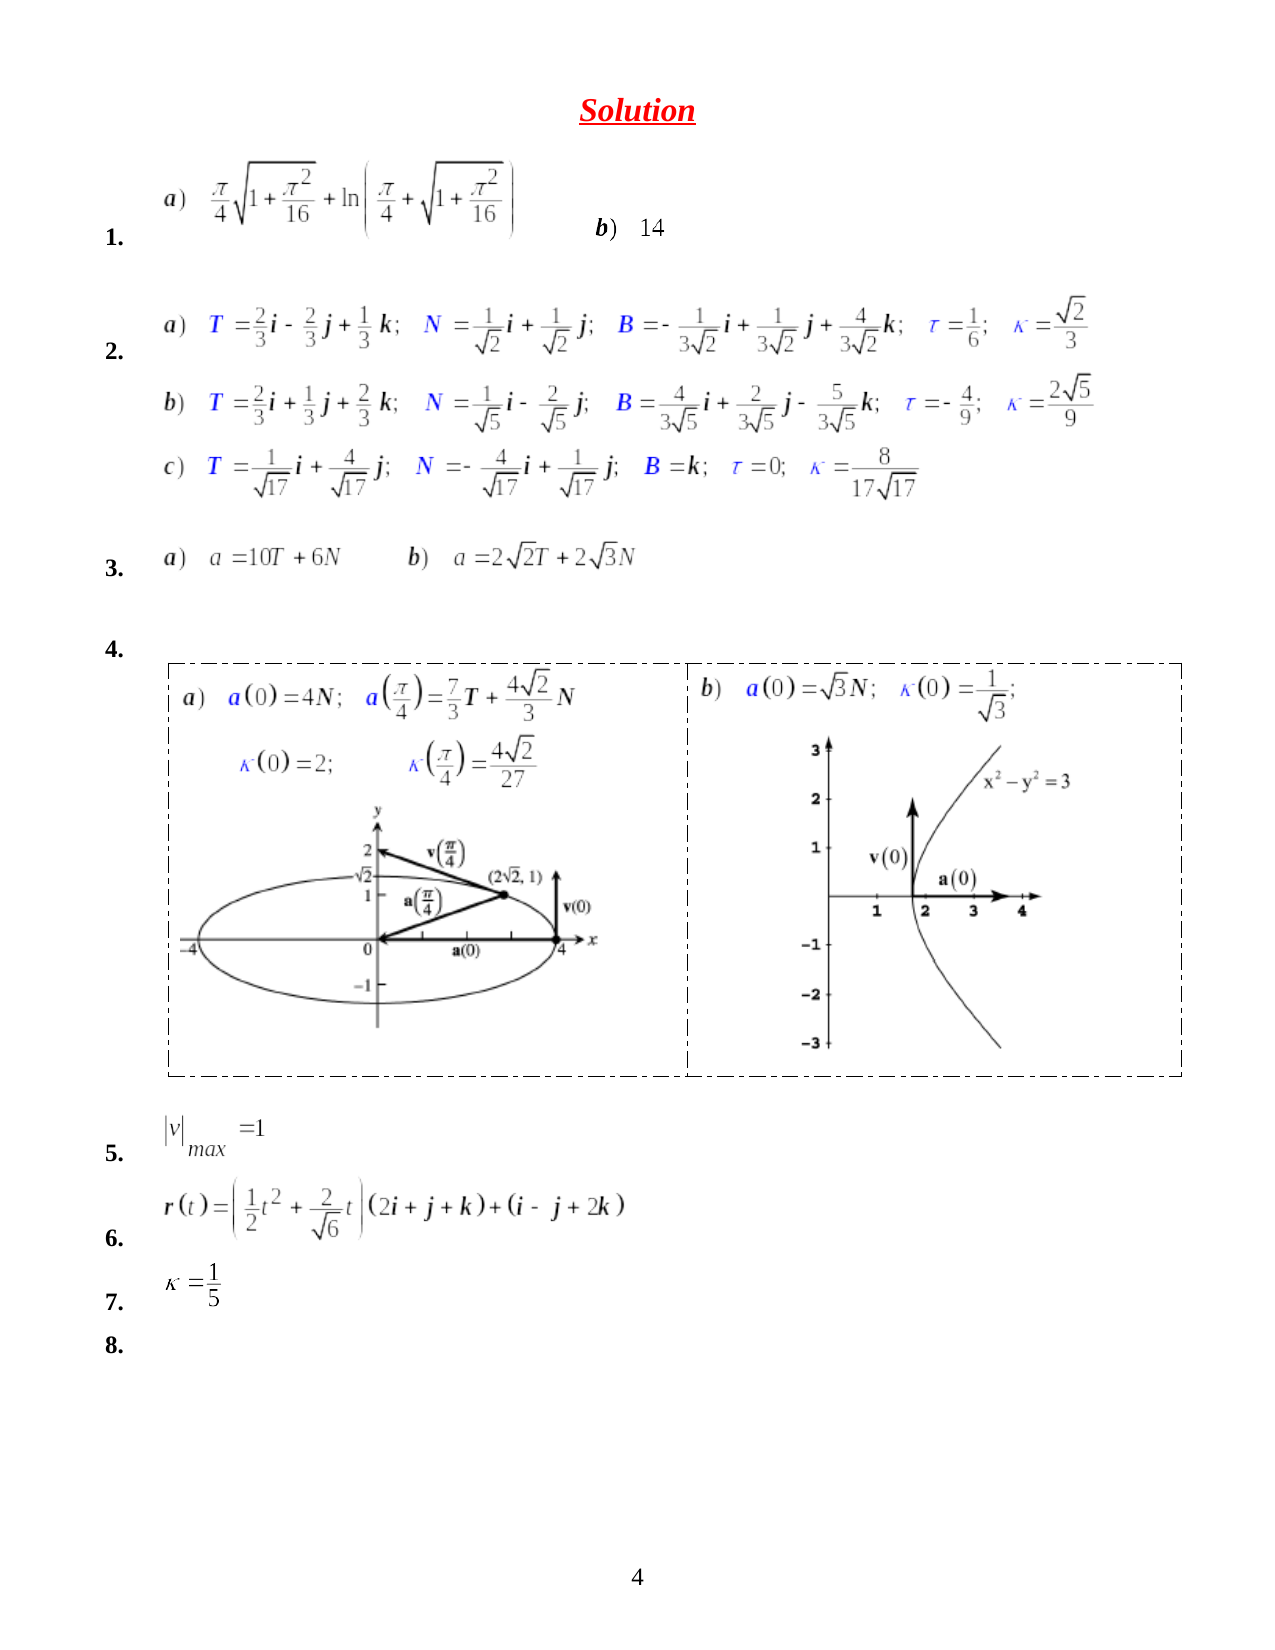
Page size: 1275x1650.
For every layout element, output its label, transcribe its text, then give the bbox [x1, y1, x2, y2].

table_header [687, 663, 1181, 1076]
table_header [169, 663, 687, 1076]
picture [791, 730, 1077, 1072]
picture [180, 797, 600, 1033]
text Solution [105, 90, 1170, 128]
